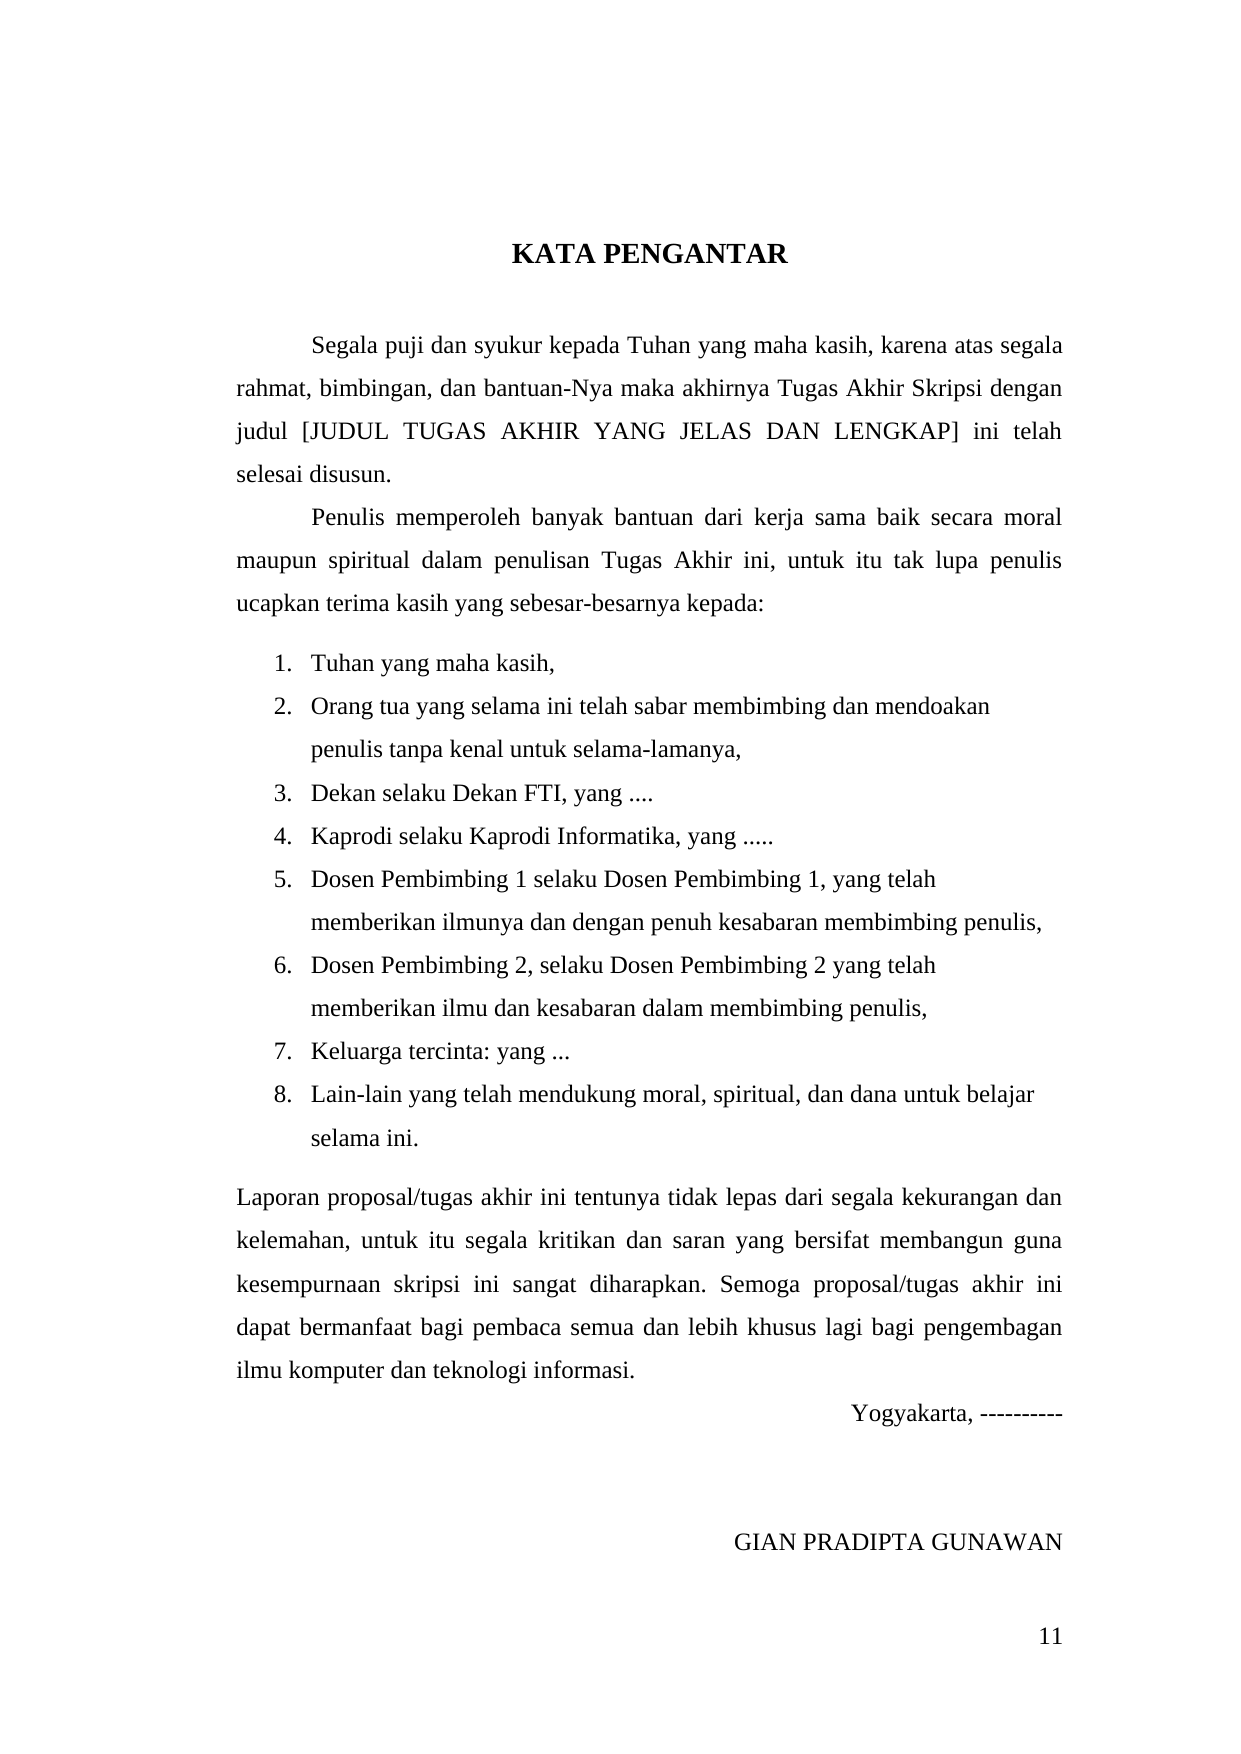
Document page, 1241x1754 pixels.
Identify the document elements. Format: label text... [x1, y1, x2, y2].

list Dosen Pembimbing 2, selaku Dosen Pembimbing 2 yang telah memberikan ilmu dan kesabaran dalam membimbing penulis, [273, 950, 1063, 1022]
text Segala puji dan syukur kepada Tuhan yang maha kasih, karena atas segala rahmat, bimbingan, dan bantuan-Nya maka akhirnya Tugas Akhir Skripsi dengan judul [JUDUL TUGAS AKHIR YANG JELAS DAN LENGKAP] ini telah selesai disusun. [236, 330, 1063, 488]
text Penulis memperoleh banyak bantuan dari kerja sama baik secara moral maupun spiritual dalam penulisan Tugas Akhir ini, untuk itu tak lupa penulis ucapkan terima kasih yang sebesar-besarnya kepada: [236, 502, 1063, 617]
list Dosen Pembimbing 1 selaku Dosen Pembimbing 1, yang telah memberikan ilmunya dan dengan penuh kesabaran membimbing penulis, [273, 864, 1063, 936]
list Lain-lain yang telah mendukung moral, spiritual, dan dana untuk belajar selama ini. [273, 1079, 1063, 1151]
list Tuhan yang maha kasih, [273, 648, 1063, 677]
text Laporan proposal/tugas akhir ini tentunya tidak lepas dari segala kekurangan dan kelemahan, untuk itu segala kritikan dan saran yang bersifat membangun guna kesempurnaan skripsi ini sangat diharapkan. Semoga proposal/tugas akhir ini dapat bermanfaat bagi pembaca semua dan lebih khusus lagi bagi pengembagan ilmu komputer dan teknologi informasi. [236, 1182, 1063, 1384]
text Yogyakarta, ---------- [236, 1398, 1063, 1427]
list Keluarga tercinta: yang ... [273, 1036, 1063, 1065]
list Orang tua yang selama ini telah sabar membimbing dan mendoakan penulis tanpa kenal untuk selama-lamanya, [273, 691, 1063, 763]
text GIAN PRADIPTA GUNAWAN [686, 1527, 1063, 1556]
list Dekan selaku Dekan FTI, yang .... [273, 778, 1063, 806]
subtitle KATA PENGANTAR [236, 236, 1063, 270]
list Kaprodi selaku Kaprodi Informatika, yang ..... [273, 821, 1063, 849]
